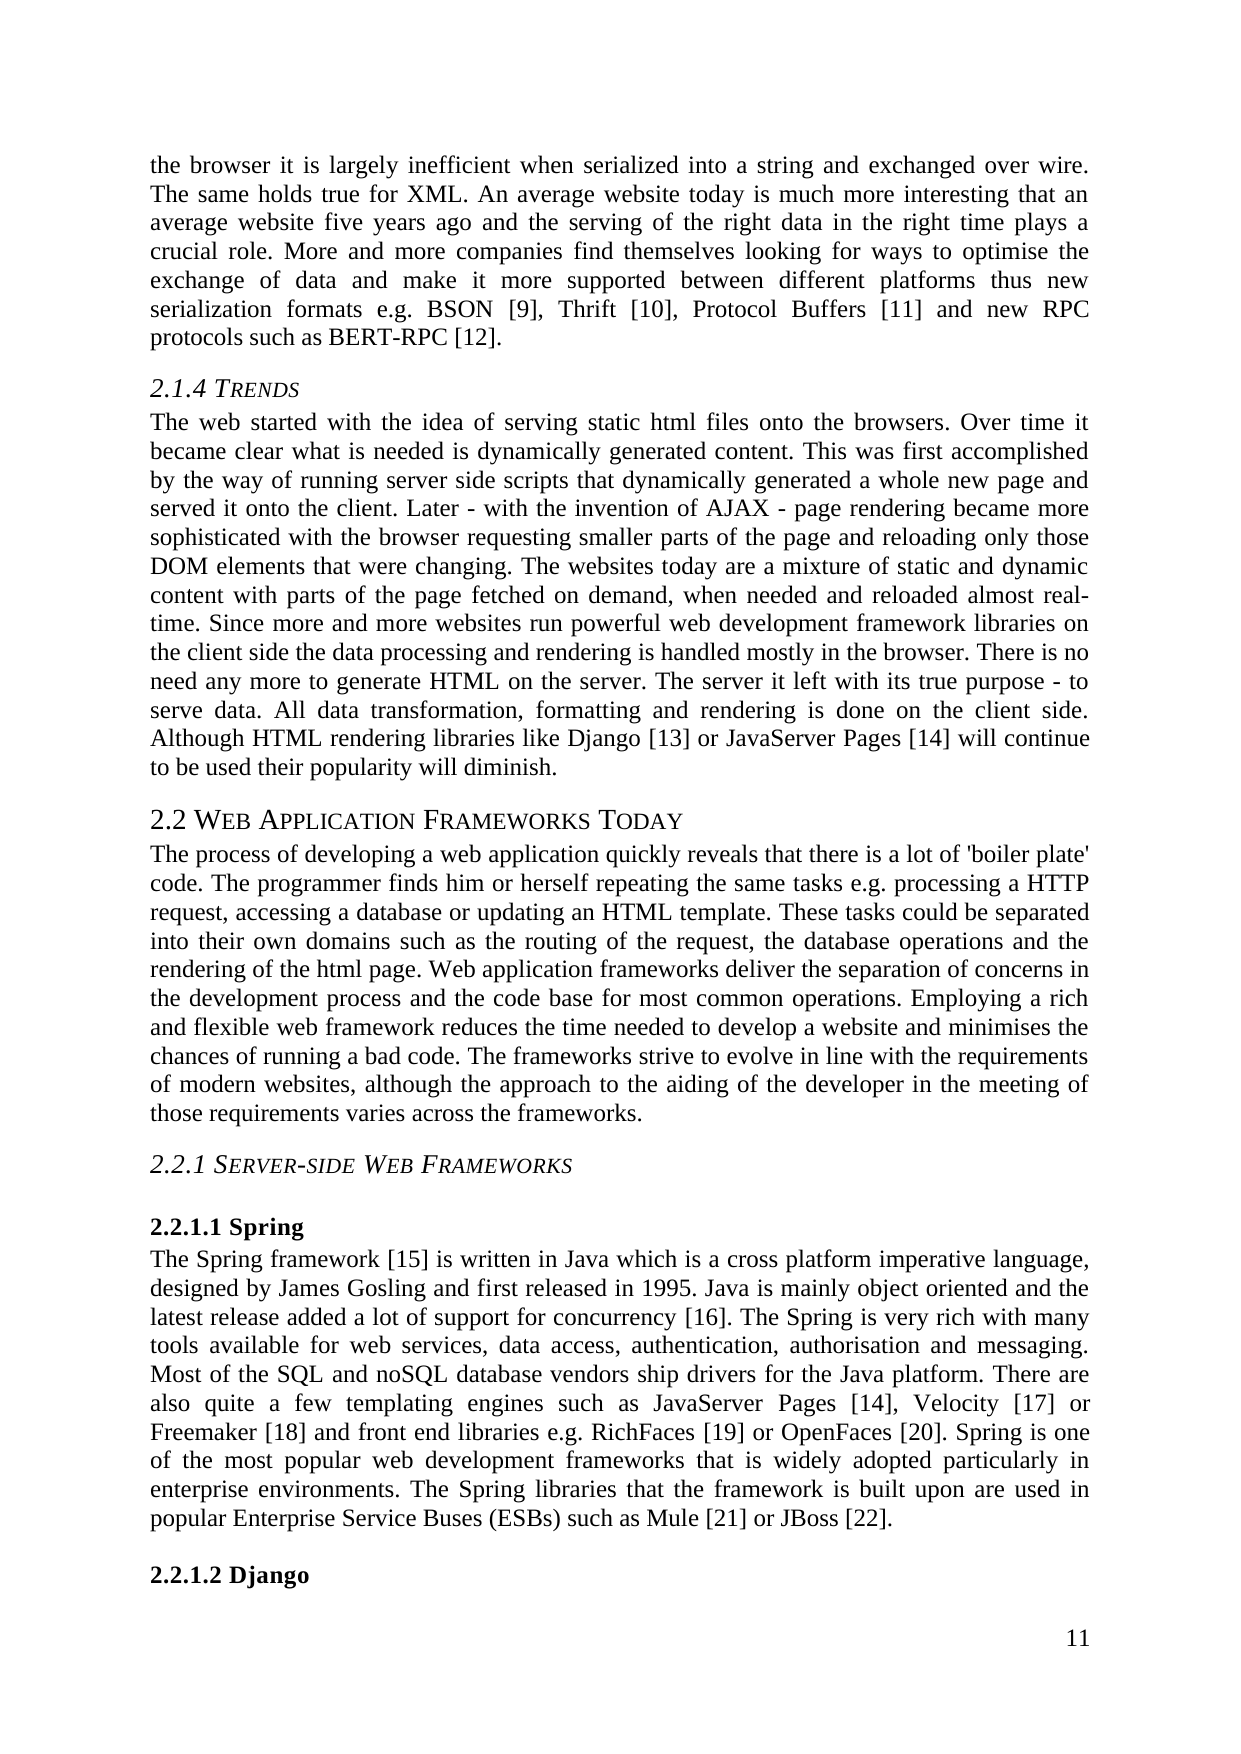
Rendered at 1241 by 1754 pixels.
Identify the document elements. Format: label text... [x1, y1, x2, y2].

subtitle 2.2 Web Application Frameworks Today [150, 802, 1090, 835]
subtitle 2.2.1 Server-side Web Frameworks [150, 1148, 1090, 1179]
text The web started with the idea of serving static html files onto the browsers. Over time it became clear what is needed is dynamically generated content. This was first accomplished by the way of running server side scripts that dynamically generated a whole new page and served it onto the client. Later - with the invention of AJAX - page rendering became more sophisticated with the browser requesting smaller parts of the page and reloading only those DOM elements that were changing. The websites today are a mixture of static and dynamic content with parts of the page fetched on demand, when needed and reloaded almost real-time. Since more and more websites run powerful web development framework libraries on the client side the data processing and rendering is handled mostly in the browser. There is no need any more to generate HTML on the server. The server it left with its true purpose - to serve data. All data transformation, formatting and rendering is done on the client side. Although HTML rendering libraries like Django or JavaServer Pages will continue to be used their popularity will diminish. [150, 407, 1090, 781]
text The Spring framework is written in Java which is a cross platform imperative language, designed by James Gosling and first released in 1995. Java is mainly object oriented and the latest release added a lot of support for concurrency. The Spring is very rich with many tools available for web services, data access, authentication, authorisation and messaging. Most of the SQL and noSQL database vendors ship drivers for the Java platform. There are also quite a few templating engines such as JavaServer Pages, Velocity or Freemaker and front end libraries e.g. RichFaces or OpenFaces. Spring is one of the most popular web development frameworks that is widely adopted particularly in enterprise environments. The Spring libraries that the framework is built upon are used in popular Enterprise Service Buses (ESBs) such as Mule or JBoss . [150, 1244, 1090, 1532]
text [150, 150, 1090, 351]
subtitle 2.1.4 Trends [150, 372, 1090, 403]
subtitle 2.2.1.1 Spring [150, 1212, 1090, 1241]
subtitle 2.2.1.2 Django [150, 1560, 1090, 1589]
text The process of developing a web application quickly reveals that there is a lot of 'boiler plate' code. The programmer finds him or herself repeating the same tasks e.g. processing a HTTP request, accessing a database or updating an HTML template. These tasks could be separated into their own domains such as the routing of the request, the database operations and the rendering of the html page. Web application frameworks deliver the separation of concerns in the development process and the code base for most common operations. Employing a rich and flexible web framework reduces the time needed to develop a website and minimises the chances of running a bad code. The frameworks strive to evolve in line with the requirements of modern websites, although the approach to the aiding of the developer in the meeting of those requirements varies across the frameworks. [150, 839, 1090, 1127]
